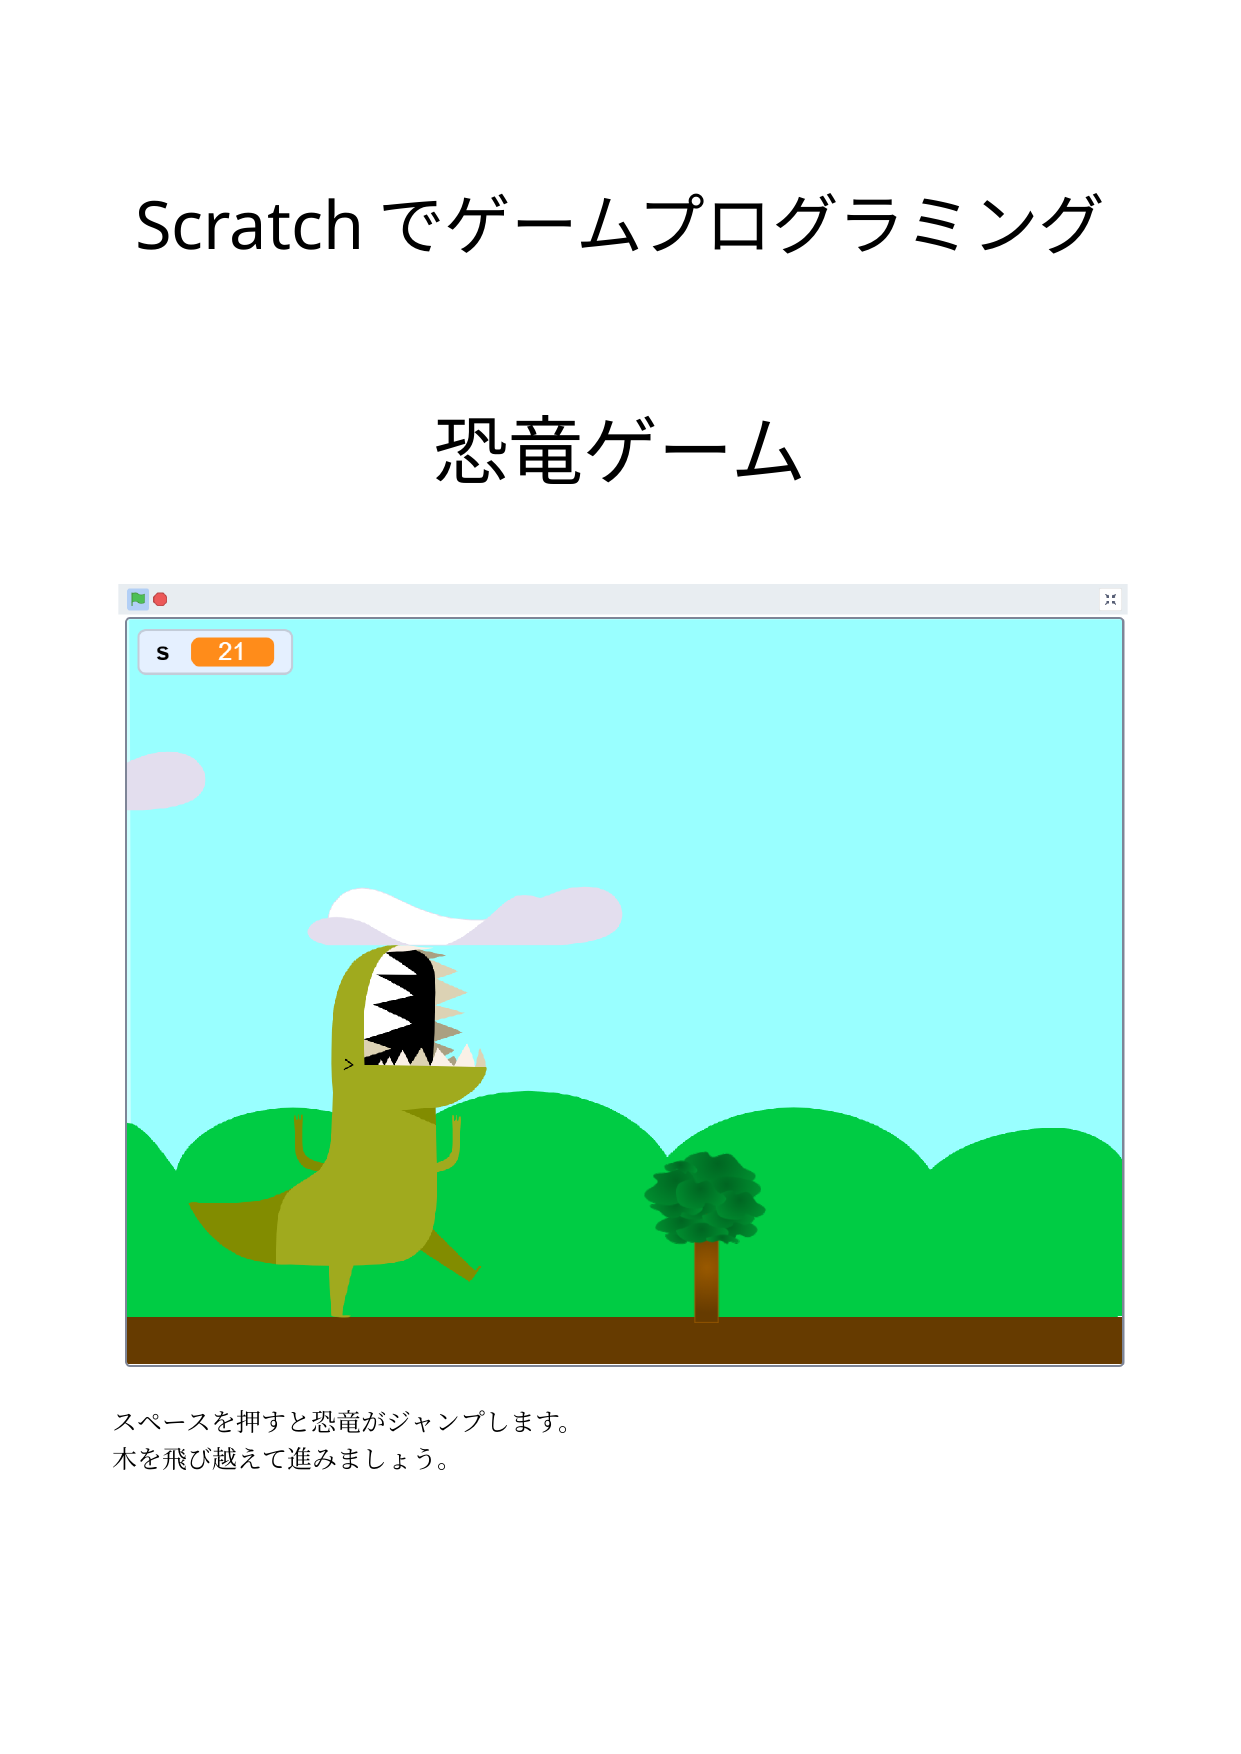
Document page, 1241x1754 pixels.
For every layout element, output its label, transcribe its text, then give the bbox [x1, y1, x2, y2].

text 恐竜ゲーム [112, 389, 1128, 502]
text スペースを押すと恐竜がジャンプします。 [112, 1402, 1128, 1439]
text Scratchでゲームプログラミング [112, 164, 1128, 277]
picture [118, 584, 1128, 1369]
text 木を飛び越えて進みましょう。 [112, 1439, 1128, 1477]
